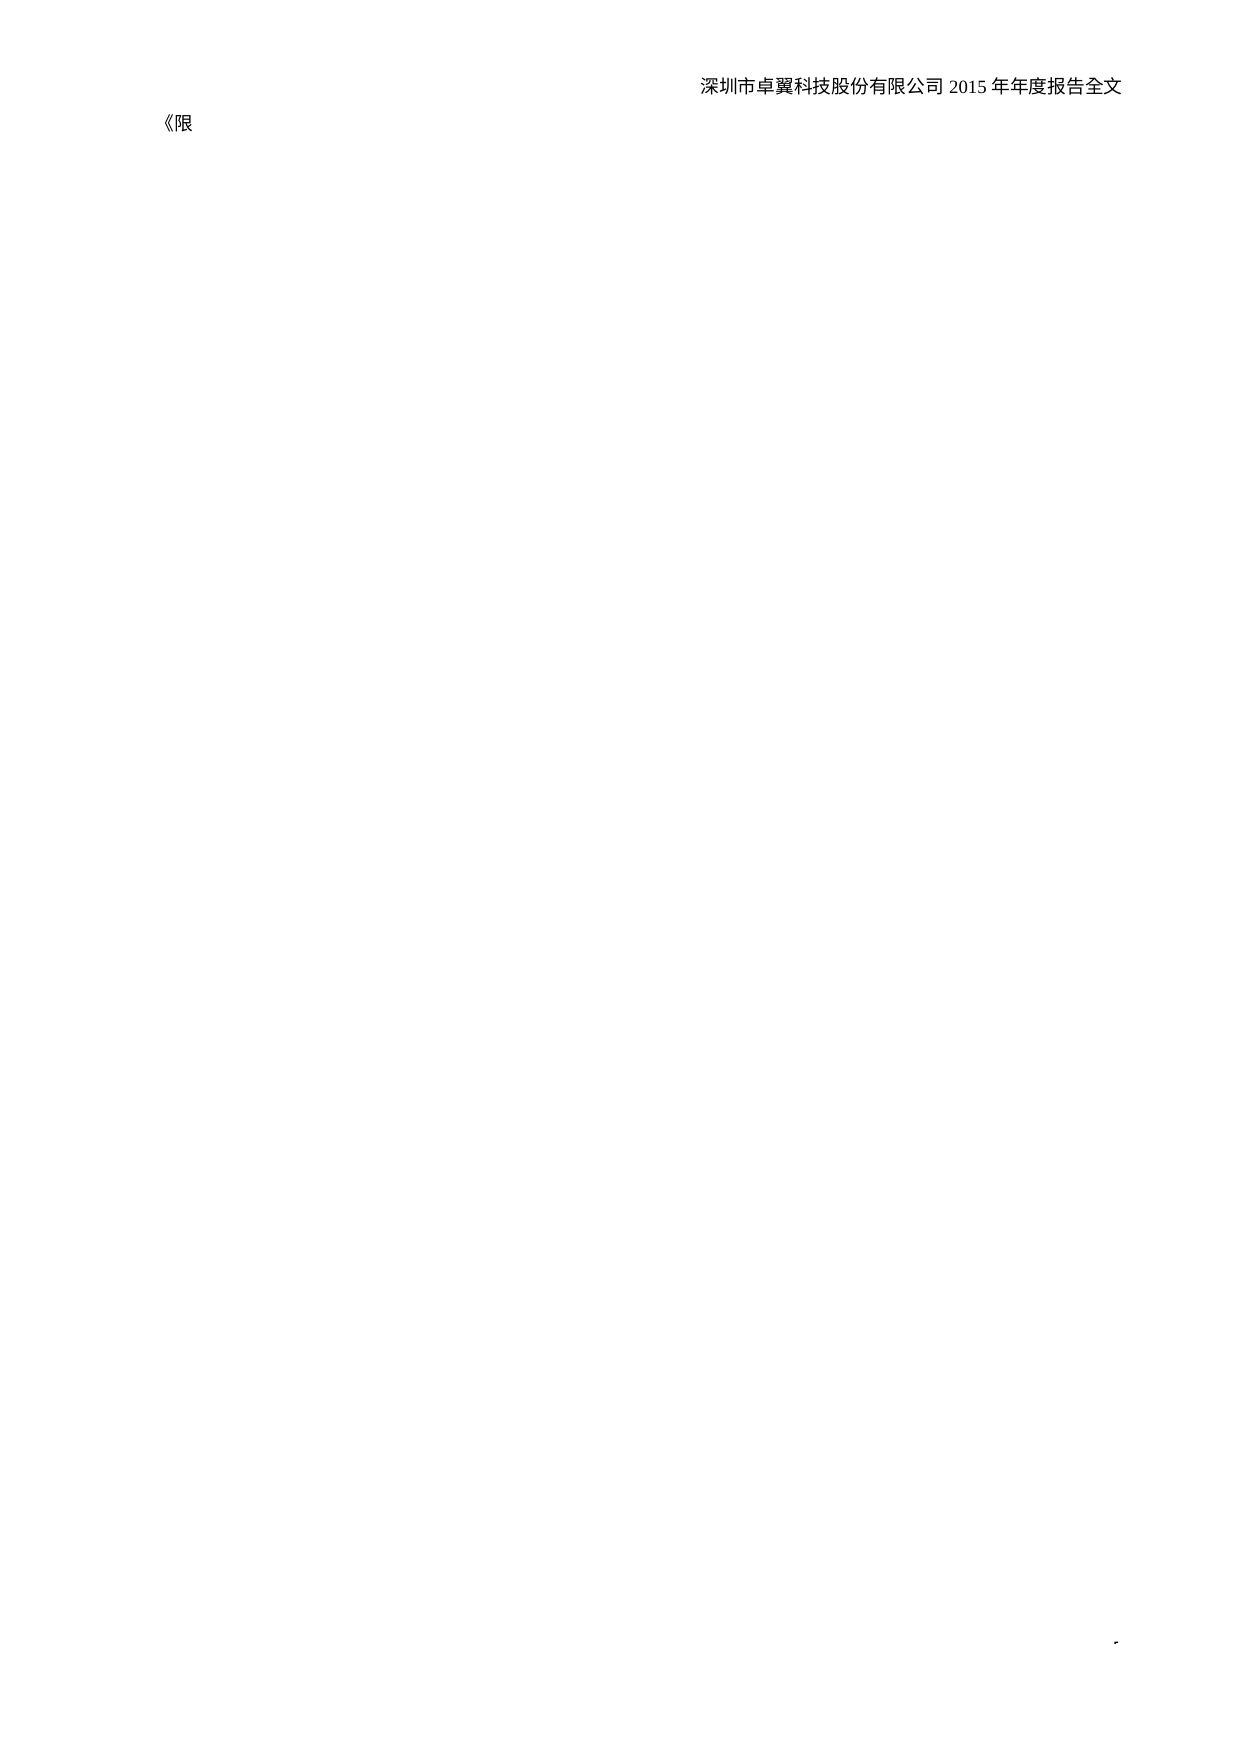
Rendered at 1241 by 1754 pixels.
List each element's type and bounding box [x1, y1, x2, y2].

text [156, 110, 1138, 136]
